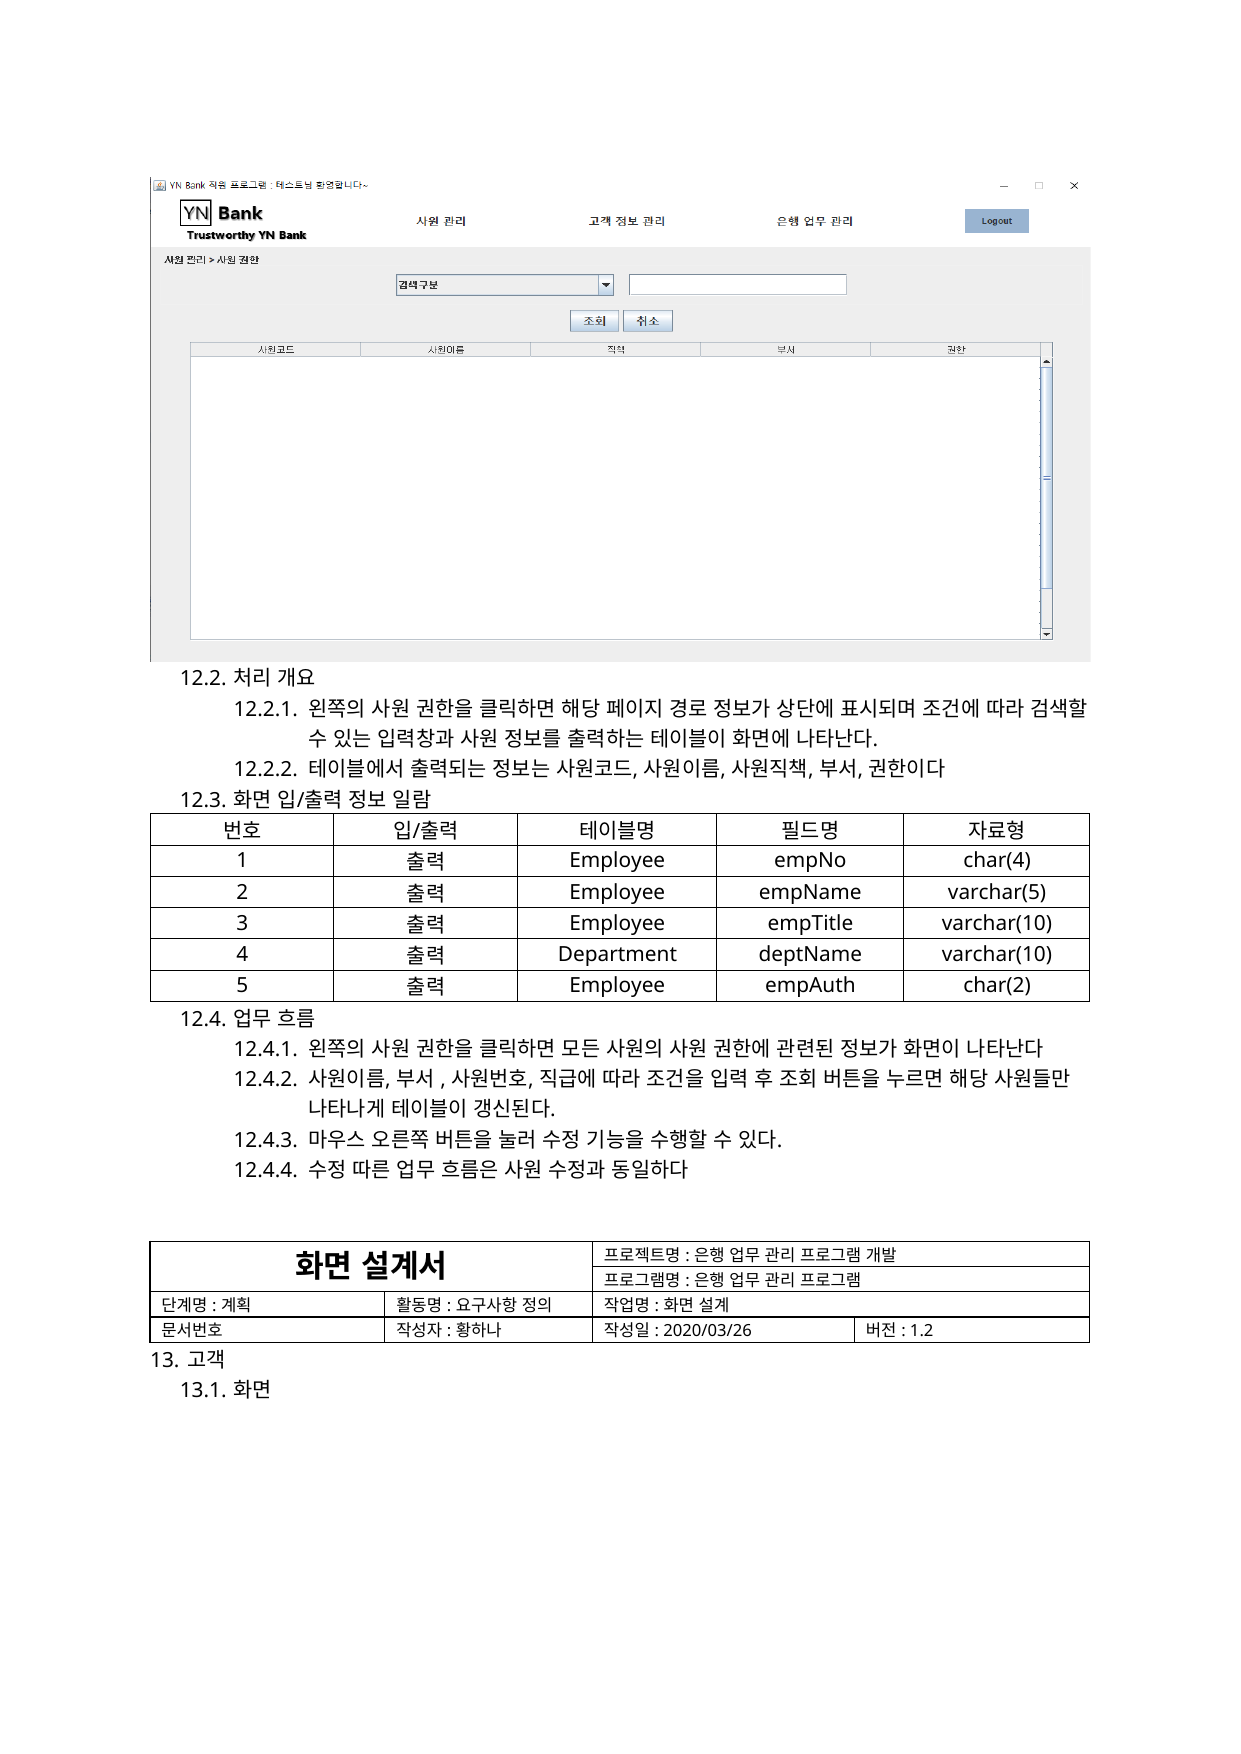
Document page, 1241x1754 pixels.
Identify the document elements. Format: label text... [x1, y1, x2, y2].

table_cell 출력 [334, 971, 517, 1001]
table_cell 출력 [334, 939, 517, 969]
table_cell 프로그램명 : 은행 업무 관리 프로그램 [593, 1267, 1089, 1291]
list 업무 흐름 [179, 1002, 1090, 1032]
table_cell 작업명 : 화면 설계 [593, 1292, 1089, 1316]
table_cell 문서번호 [151, 1318, 384, 1342]
list 수정 따른 업무 흐름은 사원 수정과 동일하다 [233, 1153, 1090, 1184]
table_cell 2 [151, 877, 333, 907]
list 왼쪽의 사원 권한을 클릭하면 모든 사원의 사원 권한에 관련된 정보가 화면이 나타난다 [233, 1032, 1090, 1062]
picture [150, 177, 1091, 662]
table_cell 5 [151, 971, 333, 1001]
table_header 입/출력 [334, 814, 517, 844]
table_cell Employee [518, 908, 716, 938]
table_cell Employee [518, 971, 716, 1001]
table_cell empTitle [717, 908, 903, 938]
table_header 번호 [151, 814, 333, 844]
table_cell 출력 [334, 877, 517, 907]
list 고객 [150, 1343, 1090, 1373]
table_header 화면 설계서 [151, 1242, 592, 1291]
table_cell Employee [518, 877, 716, 907]
table_cell char(2) [904, 971, 1089, 1001]
list 왼쪽의 사원 권한을 클릭하면 해당 페이지 경로 정보가 상단에 표시되며 조건에 따라 검색할 수 있는 입력창과 사원 정보를 출력하는 테이블이 화면에 나타난다. [233, 692, 1090, 752]
table_cell 출력 [334, 846, 517, 876]
table_cell varchar(10) [904, 939, 1089, 969]
table_cell empNo [717, 846, 903, 876]
list 처리 개요 [179, 662, 1090, 692]
table_cell 3 [151, 908, 333, 938]
table_cell Employee [518, 846, 716, 876]
table_cell 출력 [334, 908, 517, 938]
list 테이블에서 출력되는 정보는 사원코드, 사원이름, 사원직책, 부서, 권한이다 [233, 752, 1090, 783]
table_cell char(4) [904, 846, 1089, 876]
table_cell 활동명 : 요구사항 정의 [385, 1292, 592, 1316]
table_cell 4 [151, 939, 333, 969]
list 마우스 오른쪽 버튼을 눌러 수정 기능을 수행할 수 있다. [233, 1123, 1090, 1153]
list 화면 입/출력 정보 일람 [179, 783, 1090, 813]
table_cell varchar(5) [904, 877, 1089, 907]
table_header 테이블명 [518, 814, 716, 844]
table_cell Department [518, 939, 716, 969]
table_cell 단계명 : 계획 [151, 1292, 384, 1316]
list 화면 [179, 1373, 1090, 1403]
table_header 필드명 [717, 814, 903, 844]
table_cell varchar(10) [904, 908, 1089, 938]
table_cell 1 [151, 846, 333, 876]
list 사원이름, 부서 , 사원번호, 직급에 따라 조건을 입력 후 조회 버튼을 누르면 해당 사원들만 나타나게 테이블이 갱신된다. [233, 1062, 1090, 1123]
table_cell 작성일 : 2020/03/26 [593, 1318, 854, 1342]
table_cell 버전 : 1.2 [855, 1318, 1089, 1342]
table_header 자료형 [904, 814, 1089, 844]
table_cell deptName [717, 939, 903, 969]
table_cell 작성자 : 황하나 [385, 1318, 592, 1342]
table_header 프로젝트명 : 은행 업무 관리 프로그램 개발 [593, 1242, 1089, 1266]
table_cell empAuth [717, 971, 903, 1001]
table_cell empName [717, 877, 903, 907]
